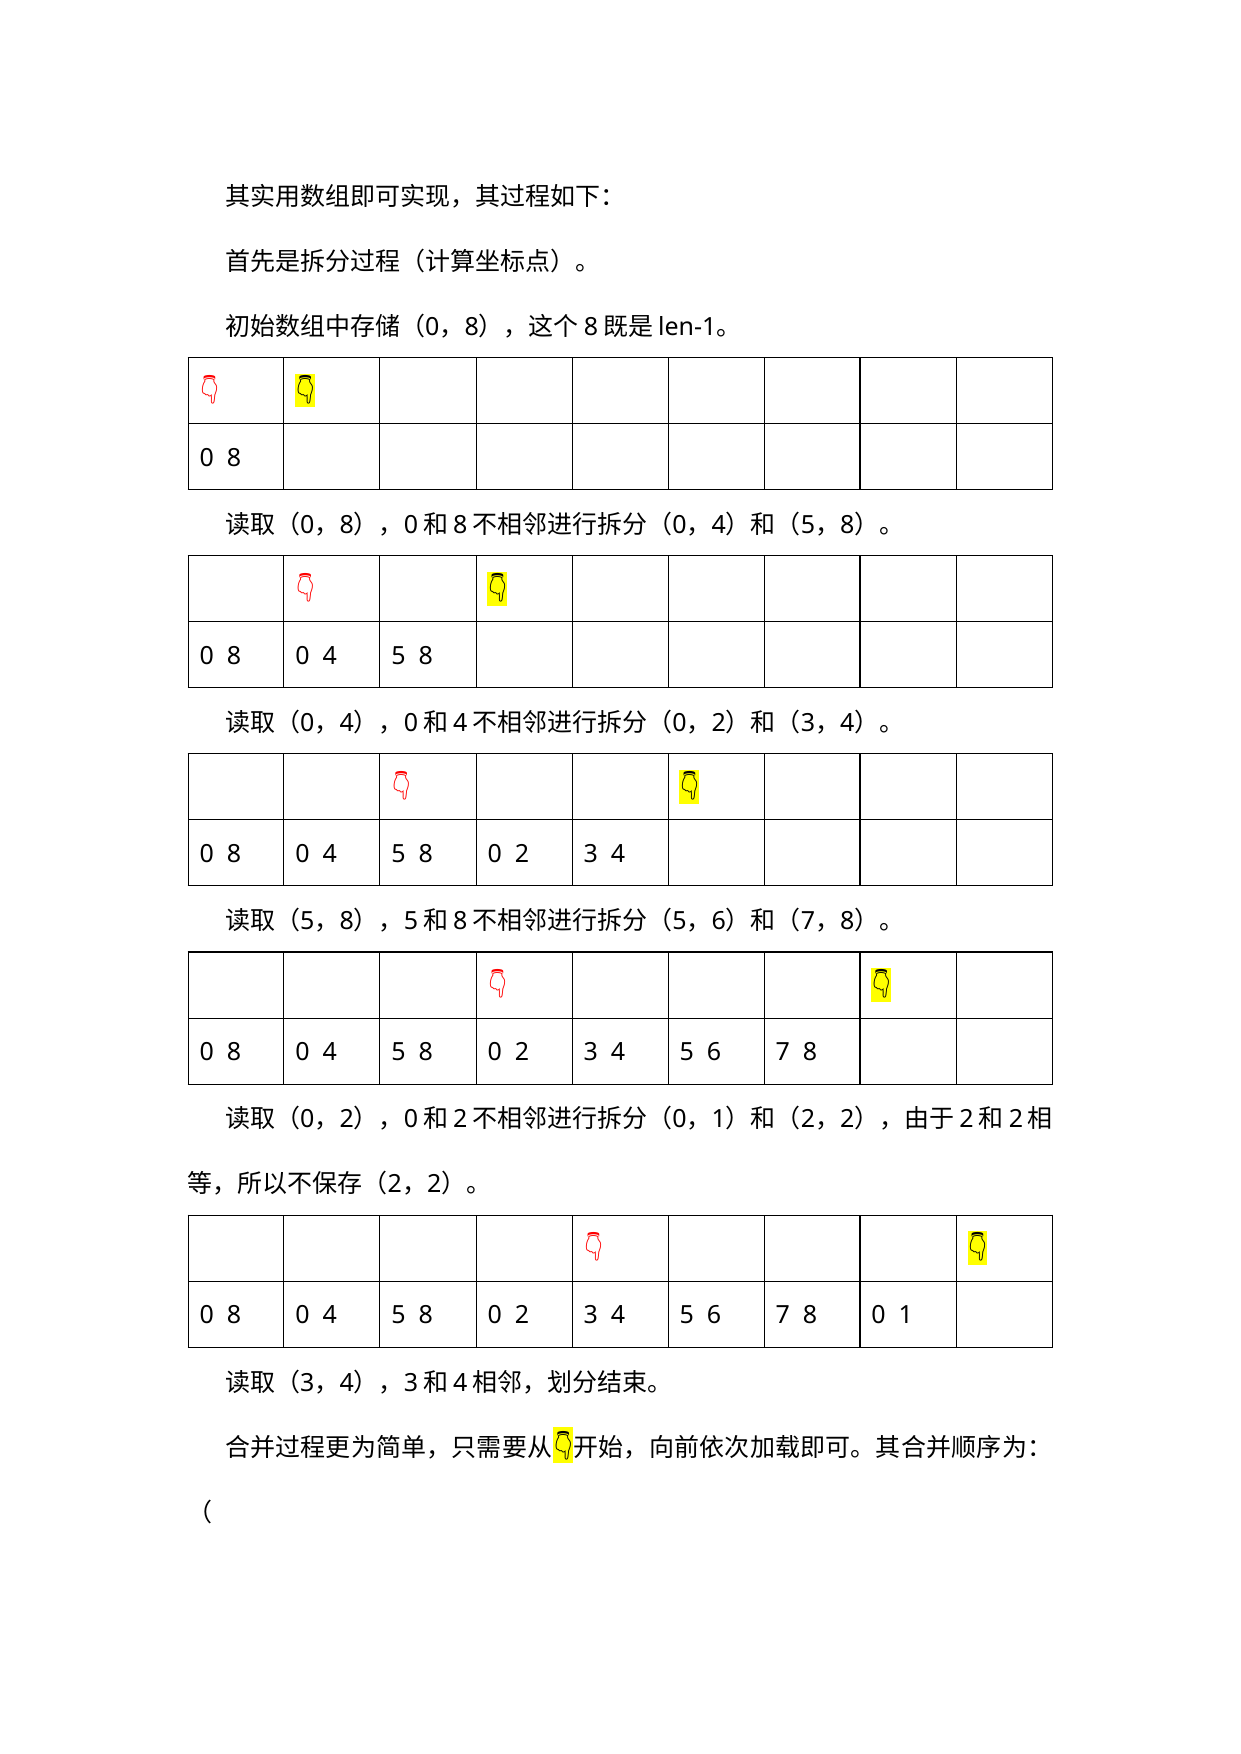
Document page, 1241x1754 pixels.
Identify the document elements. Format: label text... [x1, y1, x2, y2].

table_header [765, 358, 859, 423]
text 首先是拆分过程（计算坐标点）。 [187, 227, 1053, 292]
table_cell 5 8 [380, 622, 476, 687]
table_header [380, 953, 476, 1017]
table_cell [861, 622, 956, 687]
table_header [861, 358, 956, 423]
table_cell 0 8 [189, 1019, 283, 1083]
table_header [957, 556, 1052, 621]
table_header [284, 1216, 379, 1281]
table_cell 0 1 [861, 1282, 956, 1347]
table_header [573, 1216, 668, 1281]
table_cell 5 6 [669, 1019, 764, 1083]
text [187, 1413, 1053, 1543]
table_header [957, 754, 1052, 819]
table_cell 3 4 [573, 1282, 668, 1347]
table_cell [573, 424, 668, 489]
text 读取（0，4），0和4不相邻进行拆分（0，2）和（3，4）。 [187, 688, 1053, 753]
table_header [669, 556, 764, 621]
table_header [477, 556, 572, 621]
table_header [284, 754, 379, 819]
table_cell 5 8 [380, 1019, 476, 1083]
table_header [284, 358, 379, 423]
table_cell 7 8 [765, 1019, 859, 1083]
table_header [189, 754, 283, 819]
table_header [189, 1216, 283, 1281]
table_header [861, 953, 956, 1017]
table_header [957, 358, 1052, 423]
table_header [189, 953, 283, 1017]
table_cell 0 4 [284, 820, 379, 885]
table_header [861, 1216, 956, 1281]
table_cell 0 8 [189, 622, 283, 687]
table_header [477, 754, 572, 819]
table_header [477, 1216, 572, 1281]
table_header [669, 953, 764, 1017]
table_cell [861, 1019, 956, 1083]
text 初始数组中存储（0，8），这个8既是len-1。 [187, 292, 1053, 357]
table_header [861, 556, 956, 621]
table_cell 0 8 [189, 424, 283, 489]
table_header [380, 754, 476, 819]
table_cell [284, 424, 379, 489]
table_cell 5 8 [380, 820, 476, 885]
table_cell [861, 820, 956, 885]
table_cell 0 4 [284, 1019, 379, 1083]
table_cell [669, 424, 764, 489]
table_cell [861, 424, 956, 489]
table_header [957, 953, 1052, 1017]
text 读取（5，8），5和8不相邻进行拆分（5，6）和（7，8）。 [187, 886, 1053, 951]
table_header [573, 556, 668, 621]
table_header [765, 1216, 859, 1281]
table_header [957, 1216, 1052, 1281]
table_cell 7 8 [765, 1282, 859, 1347]
table_header [380, 1216, 476, 1281]
table_cell 3 4 [573, 1019, 668, 1083]
table_cell [957, 1019, 1052, 1083]
table_cell [477, 622, 572, 687]
table_header [477, 358, 572, 423]
table_cell 0 8 [189, 1282, 283, 1347]
table_header [765, 556, 859, 621]
table_cell [957, 1282, 1052, 1347]
table_cell 0 2 [477, 1019, 572, 1083]
table_header [669, 358, 764, 423]
table_header [380, 556, 476, 621]
text 读取（0，2），0和2不相邻进行拆分（0，1）和（2，2），由于2和2相等，所以不保存（2，2）。 [187, 1085, 1053, 1214]
text 读取（0，8），0和8不相邻进行拆分（0，4）和（5，8）。 [187, 490, 1053, 555]
table_cell 0 4 [284, 1282, 379, 1347]
table_header [573, 754, 668, 819]
table_cell [957, 424, 1052, 489]
table_header [573, 358, 668, 423]
table_header [861, 754, 956, 819]
table_cell 3 4 [573, 820, 668, 885]
table_cell [957, 622, 1052, 687]
table_header [189, 556, 283, 621]
table_cell 5 6 [669, 1282, 764, 1347]
table_header [669, 1216, 764, 1281]
text 其实用数组即可实现，其过程如下： [187, 162, 1053, 227]
text 读取（3，4），3和4相邻，划分结束。 [187, 1348, 1053, 1413]
table_header [765, 754, 859, 819]
table_header [765, 953, 859, 1017]
table_cell 0 4 [284, 622, 379, 687]
table_cell [765, 820, 859, 885]
table_header [669, 754, 764, 819]
table_cell [573, 622, 668, 687]
table_cell [765, 622, 859, 687]
table_header [189, 358, 283, 423]
table_header [573, 953, 668, 1017]
table_header [380, 358, 476, 423]
table_cell 5 8 [380, 1282, 476, 1347]
table_cell [380, 424, 476, 489]
table_cell 0 2 [477, 820, 572, 885]
table_header [284, 556, 379, 621]
table_cell [669, 622, 764, 687]
table_header [284, 953, 379, 1017]
table_cell 0 8 [189, 820, 283, 885]
table_cell [957, 820, 1052, 885]
table_cell [669, 820, 764, 885]
table_cell [477, 424, 572, 489]
table_cell [765, 424, 859, 489]
table_cell 0 2 [477, 1282, 572, 1347]
table_header [477, 953, 572, 1017]
